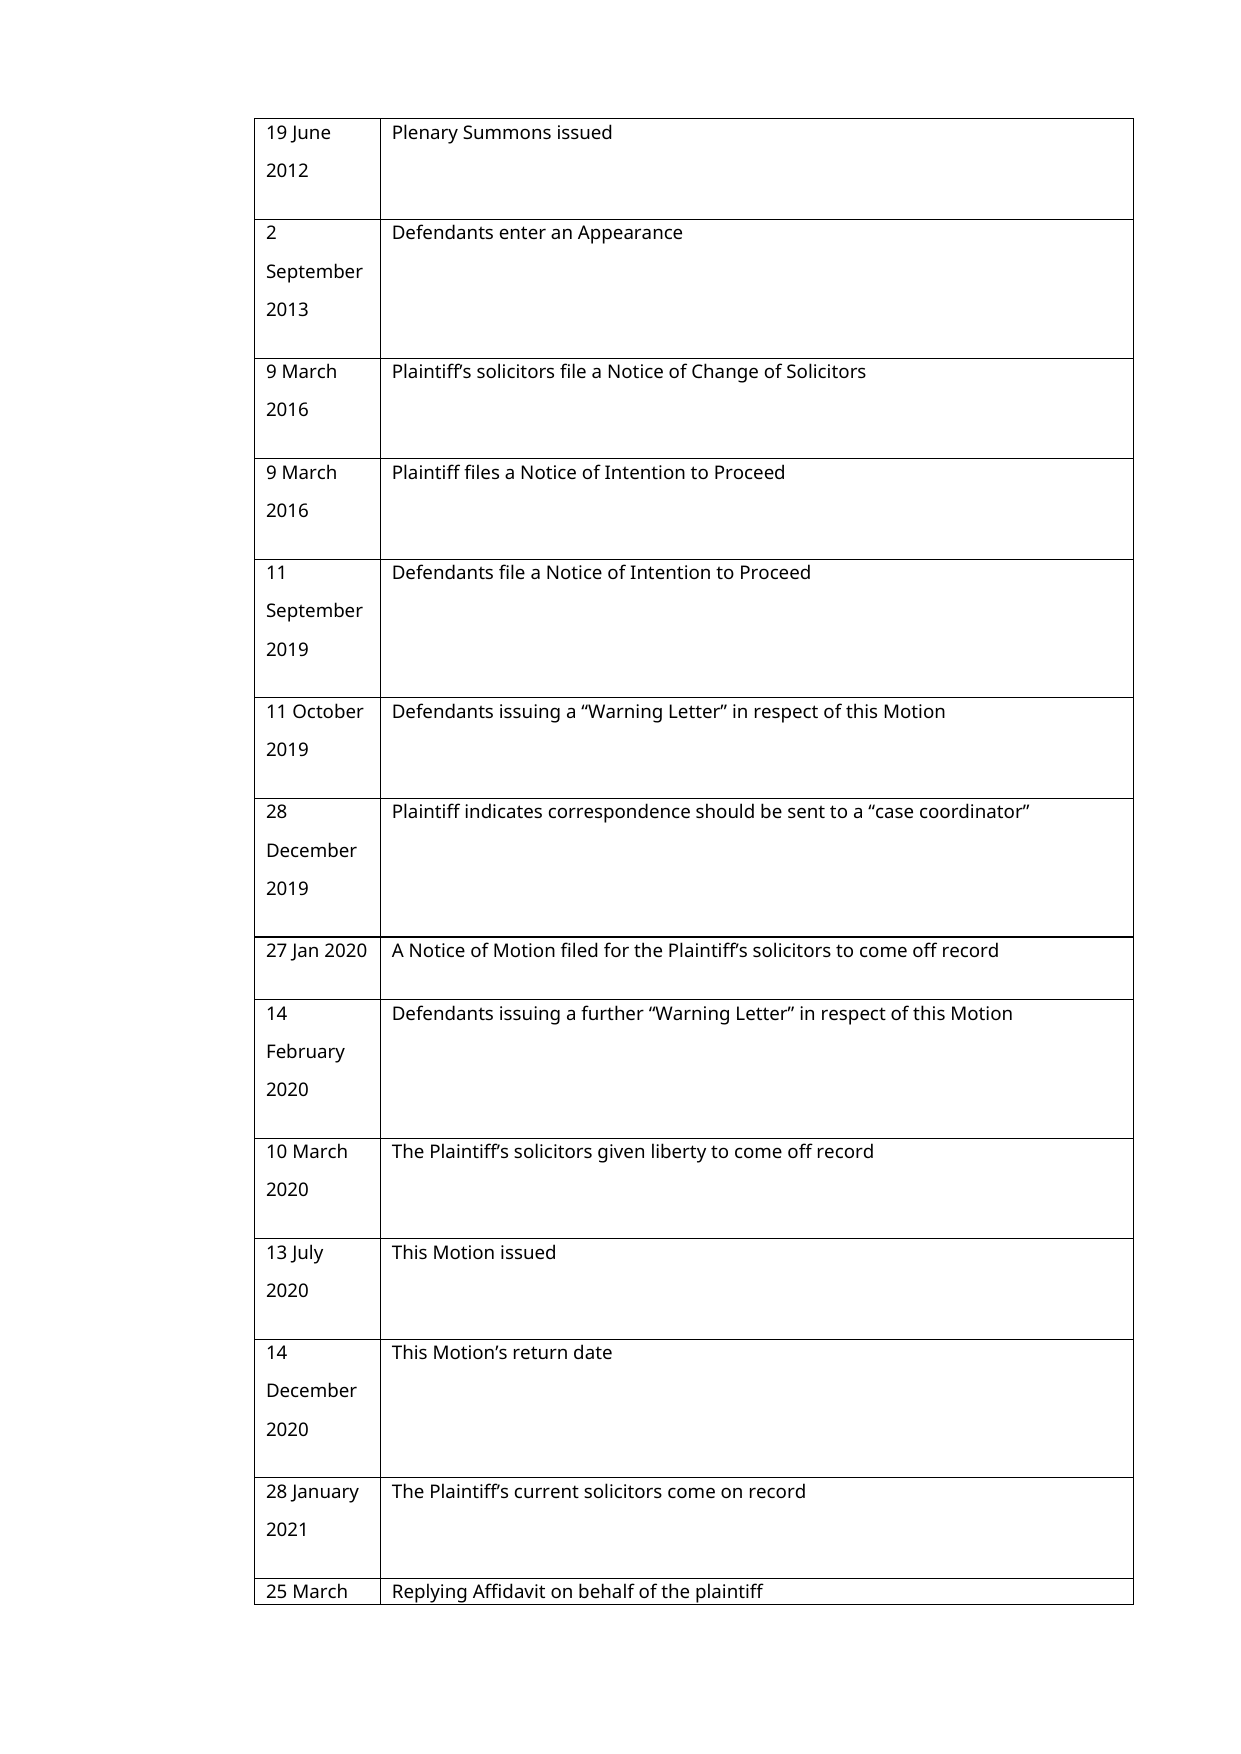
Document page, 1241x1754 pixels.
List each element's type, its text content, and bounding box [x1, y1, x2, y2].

table_cell A Notice of Motion filed for the Plaintiff’s solicitors to come off record [381, 938, 1133, 999]
table_cell 9 March 2016 [255, 459, 380, 558]
table_cell The Plaintiff’s current solicitors come on record [381, 1478, 1133, 1578]
table_cell This Motion issued [381, 1239, 1133, 1338]
table_cell Defendants issuing a “Warning Letter” in respect of this Motion [381, 698, 1133, 798]
table_cell Plaintiff files a Notice of Intention to Proceed [381, 459, 1133, 558]
table_cell 14 December 2020 [255, 1340, 380, 1477]
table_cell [381, 1579, 1133, 1604]
table_cell Defendants enter an Appearance [381, 220, 1133, 357]
table_cell This Motion’s return date [381, 1340, 1133, 1477]
table_cell 25 March 2021 [255, 1579, 380, 1604]
table_cell 27 Jan 2020 [255, 938, 380, 999]
table_cell 2 September 2013 [255, 220, 380, 357]
table_cell Defendants file a Notice of Intention to Proceed [381, 560, 1133, 697]
table_cell Defendants issuing a further “Warning Letter” in respect of this Motion [381, 1000, 1133, 1137]
table_cell Plenary Summons issued [381, 119, 1133, 219]
table_cell Plaintiff’s solicitors file a Notice of Change of Solicitors [381, 359, 1133, 458]
table_cell 11 October 2019 [255, 698, 380, 798]
table_cell 10 March 2020 [255, 1139, 380, 1238]
table_cell 28 January 2021 [255, 1478, 380, 1578]
table_cell 9 March 2016 [255, 359, 380, 458]
table_cell Plaintiff indicates correspondence should be sent to a “case coordinator” [381, 799, 1133, 936]
table_cell 11 September 2019 [255, 560, 380, 697]
table_cell The Plaintiff’s solicitors given liberty to come off record [381, 1139, 1133, 1238]
table_cell 19 June 2012 [255, 119, 380, 219]
table_cell 14 February 2020 [255, 1000, 380, 1137]
table_cell 28 December 2019 [255, 799, 380, 936]
table_cell 13 July 2020 [255, 1239, 380, 1338]
